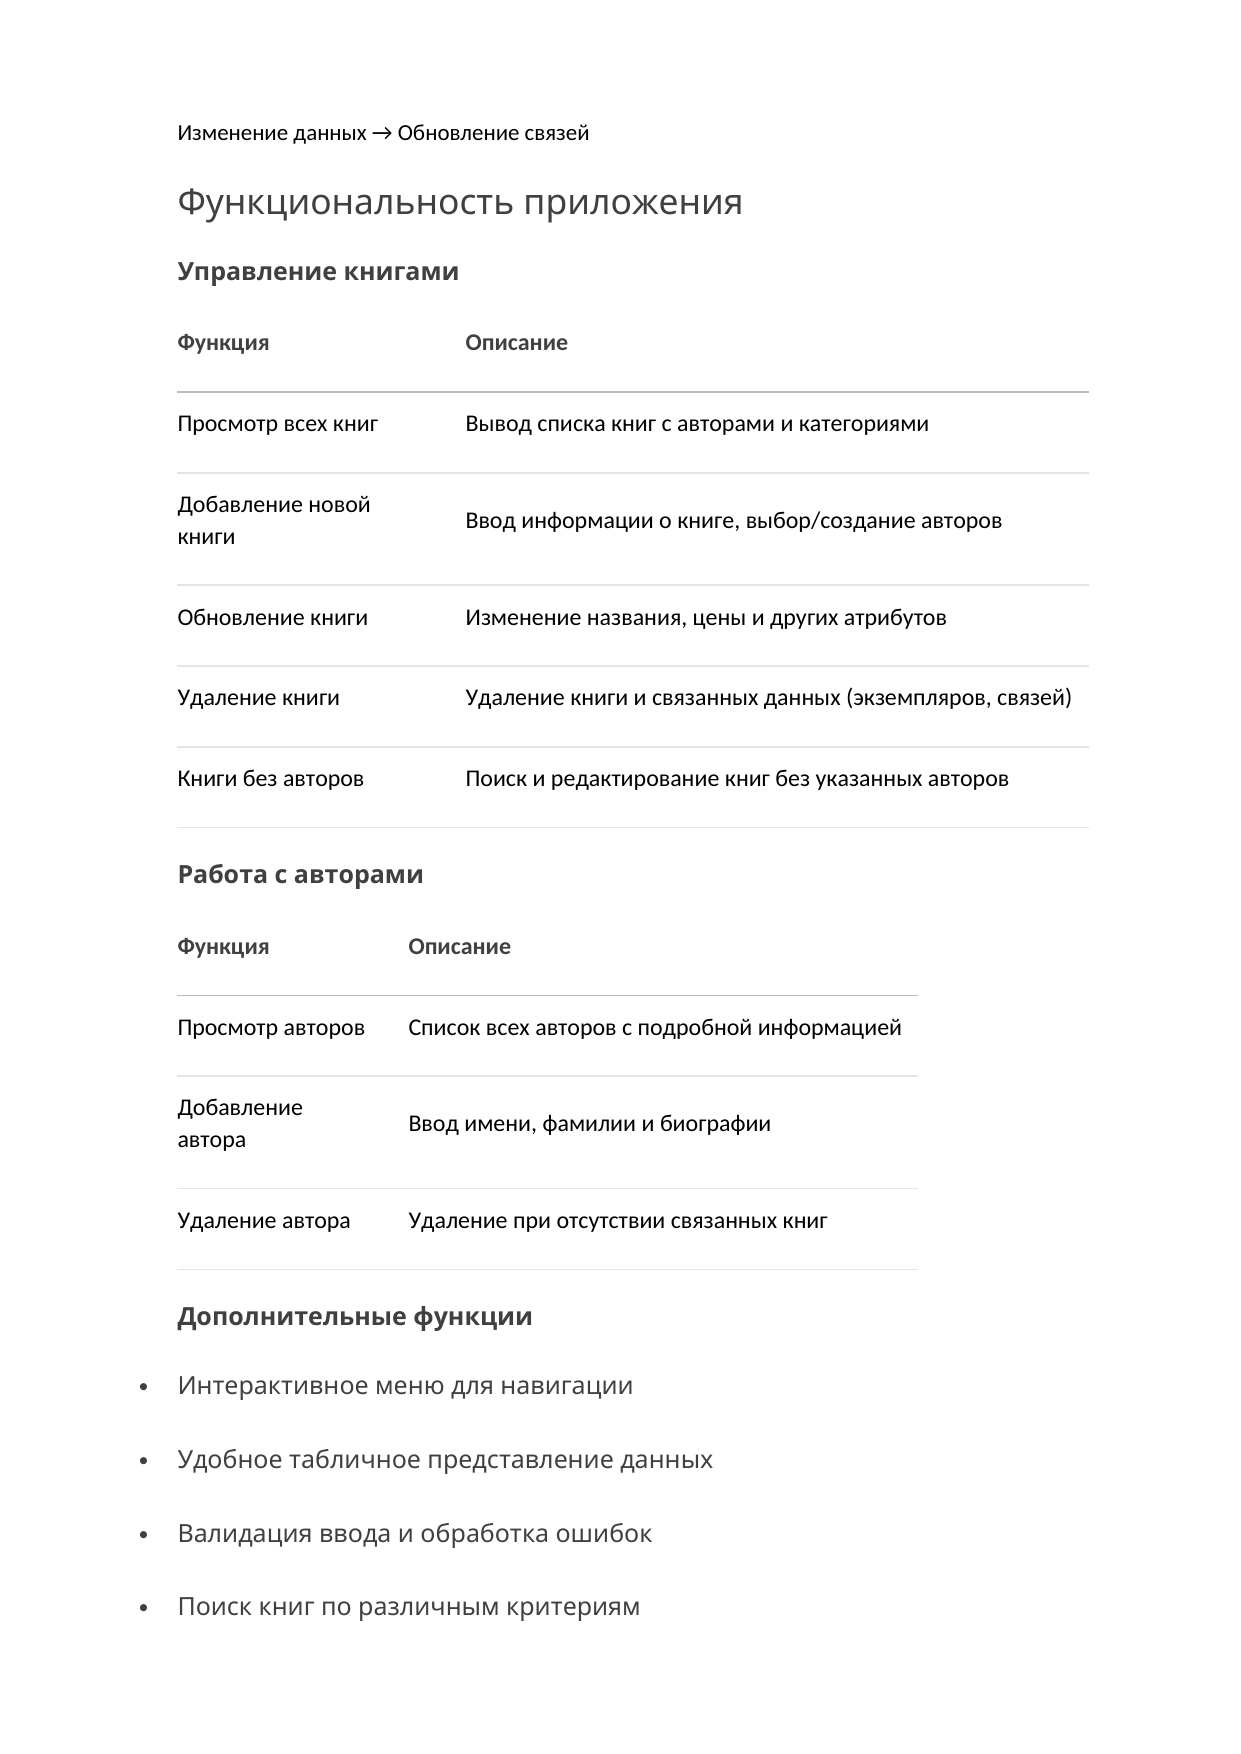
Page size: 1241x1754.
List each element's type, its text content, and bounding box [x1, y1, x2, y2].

list Поиск книг по различным критериям [140, 1578, 1152, 1623]
subtitle Дополнительные функции [177, 1299, 1152, 1333]
table_cell Ввод имени, фамилии и биографии [393, 1077, 918, 1188]
table_cell Удаление автора [177, 1189, 393, 1268]
table_cell Ввод информации о книге, выбор/создание авторов [450, 474, 1088, 584]
list Валидация ввода и обработка ошибок [140, 1504, 1152, 1549]
table_header Функция [177, 915, 393, 994]
table_header Описание [393, 915, 918, 994]
table_cell Удаление книги [177, 667, 450, 746]
table_cell Список всех авторов с подробной информацией [393, 996, 918, 1075]
table_cell Изменение названия, цены и других атрибутов [450, 586, 1088, 665]
table_cell Удаление книги и связанных данных (экземпляров, связей) [450, 667, 1088, 746]
subtitle Функциональность приложения [177, 177, 1152, 225]
subtitle Работа с авторами [177, 857, 1152, 891]
table_cell Вывод списка книг с авторами и категориями [450, 393, 1088, 472]
table_header Функция [177, 312, 450, 391]
table_cell Добавление новой книги [177, 474, 450, 584]
table_cell Поиск и редактирование книг без указанных авторов [450, 748, 1088, 827]
table_cell Просмотр всех книг [177, 393, 450, 472]
table_cell Обновление книги [177, 586, 450, 665]
subtitle Управление книгами [177, 254, 1152, 288]
table_cell Удаление при отсутствии связанных книг [393, 1189, 918, 1268]
table_cell Просмотр авторов [177, 996, 393, 1075]
text Изменение данных → Обновление связей [177, 118, 1152, 146]
list Удобное табличное представление данных [140, 1431, 1152, 1475]
table_cell Добавление автора [177, 1077, 393, 1188]
list Интерактивное меню для навигации [140, 1357, 1152, 1402]
table_cell Книги без авторов [177, 748, 450, 827]
table_header Описание [450, 312, 1088, 391]
